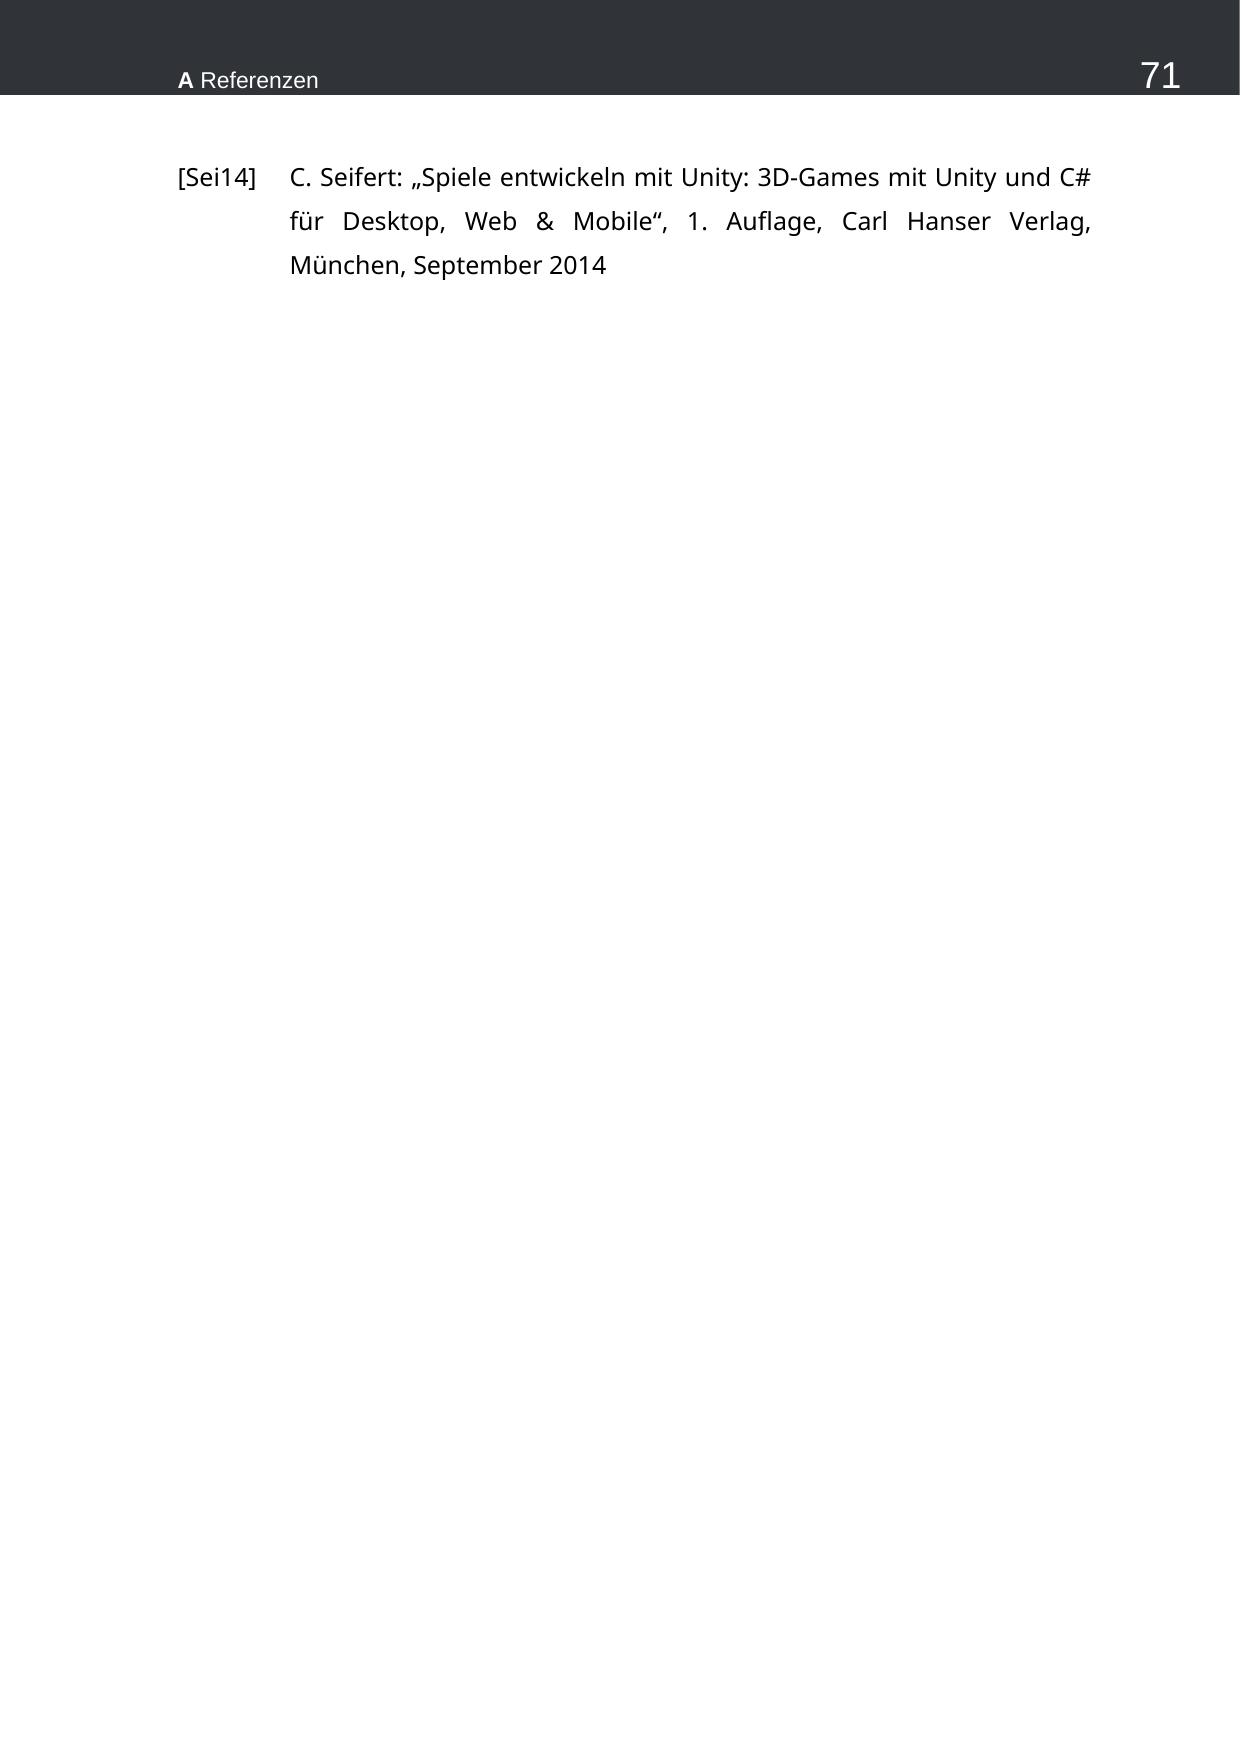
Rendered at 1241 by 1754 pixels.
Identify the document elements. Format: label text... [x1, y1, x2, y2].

text [Sei14] C. Seifert: „Spiele entwickeln mit Unity: 3D-Games mit Unity und C# für Desktop, Web & Mobile“, 1. Auflage, Carl Hanser Verlag, München, September 2014 [177, 159, 1092, 282]
